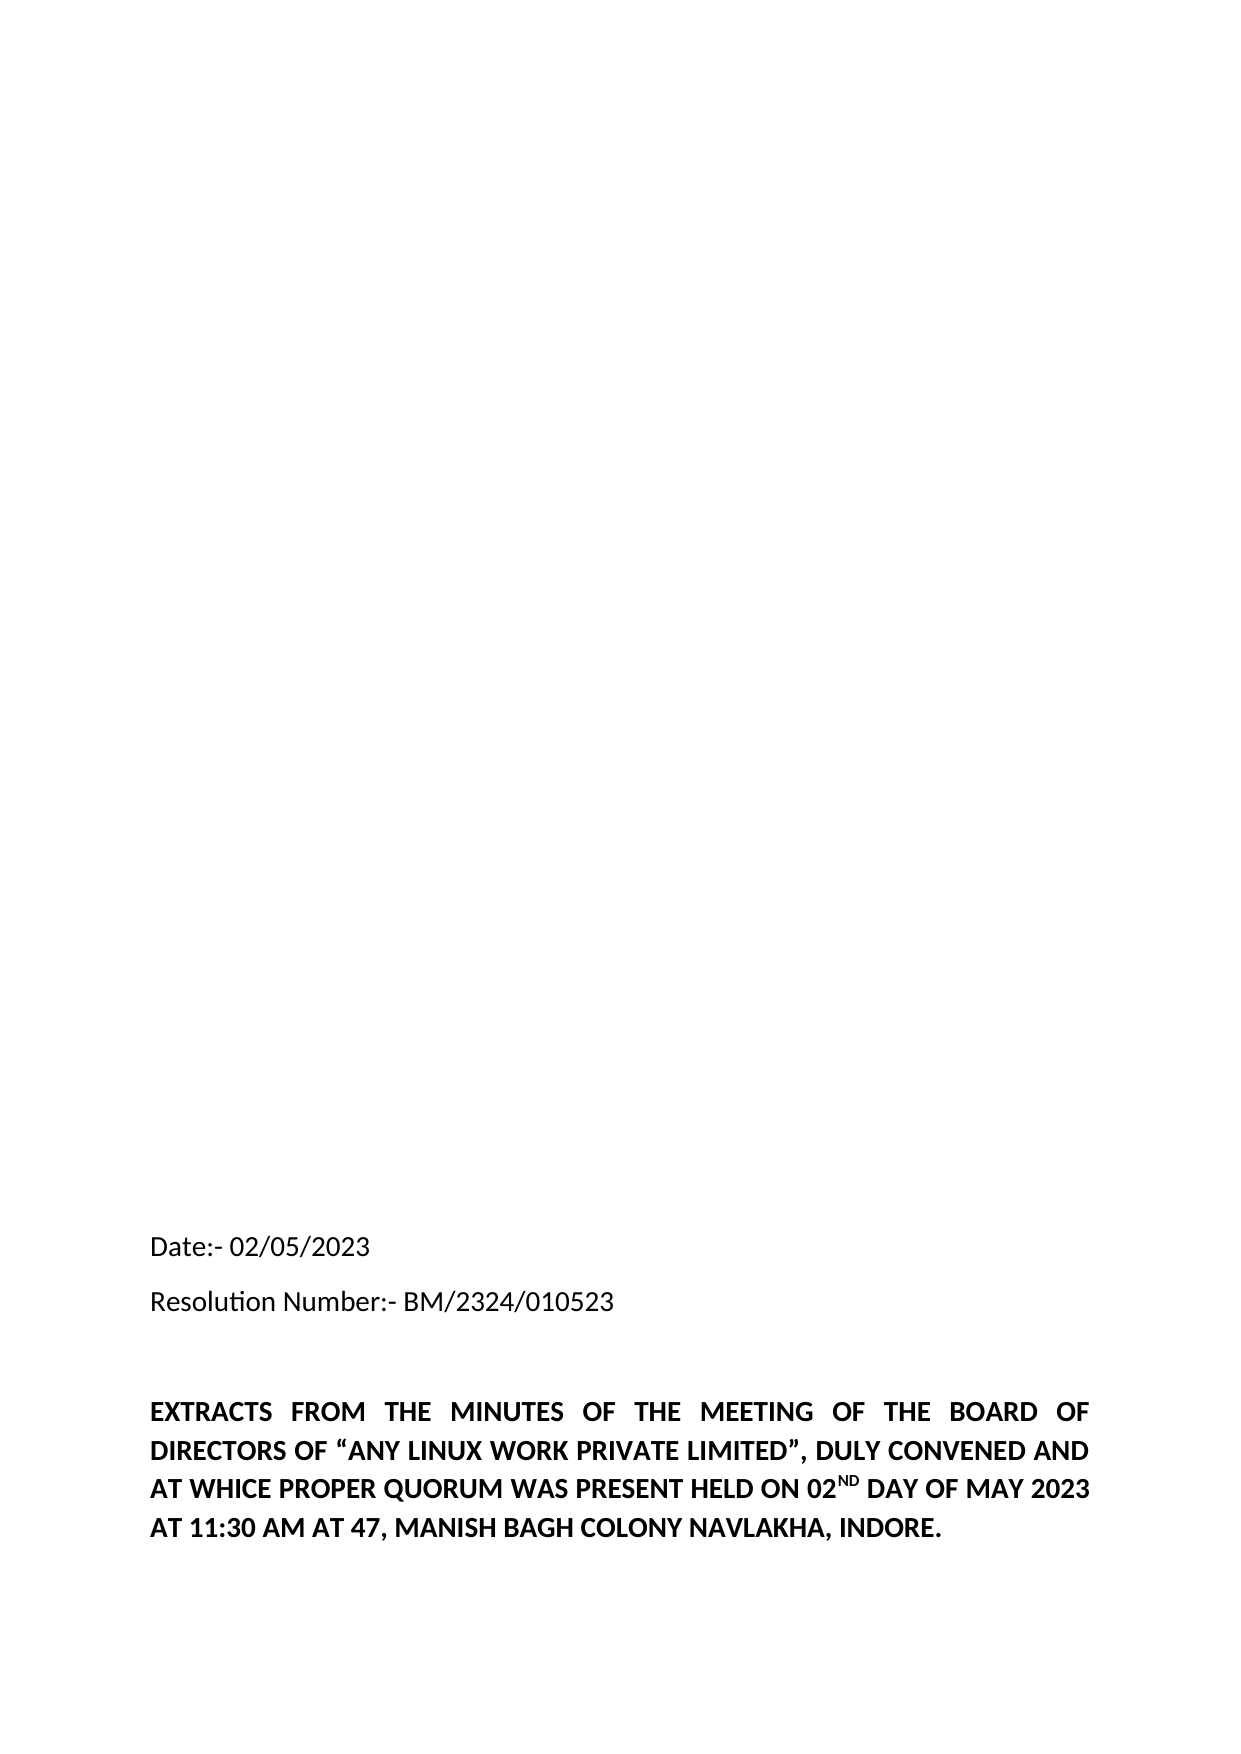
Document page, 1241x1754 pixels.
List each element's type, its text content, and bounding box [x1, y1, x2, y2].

text EXTRACTS FROM THE MINUTES OF THE MEETING OF THE BOARD OF DIRECTORS OF “ANY LINUX WORK PRIVATE LIMITED”, DULY CONVENED AND AT WHICE PROPER QUORUM WAS PRESENT HELD ON 02ND DAY OF MAY 2023 AT 11:30 AM AT 47, MANISH BAGH COLONY NAVLAKHA, INDORE. [150, 1393, 1090, 1544]
text Date:- 02/05/2023 [150, 1228, 1090, 1264]
text Resolution Number:- BM/2324/010523 [150, 1283, 1090, 1319]
